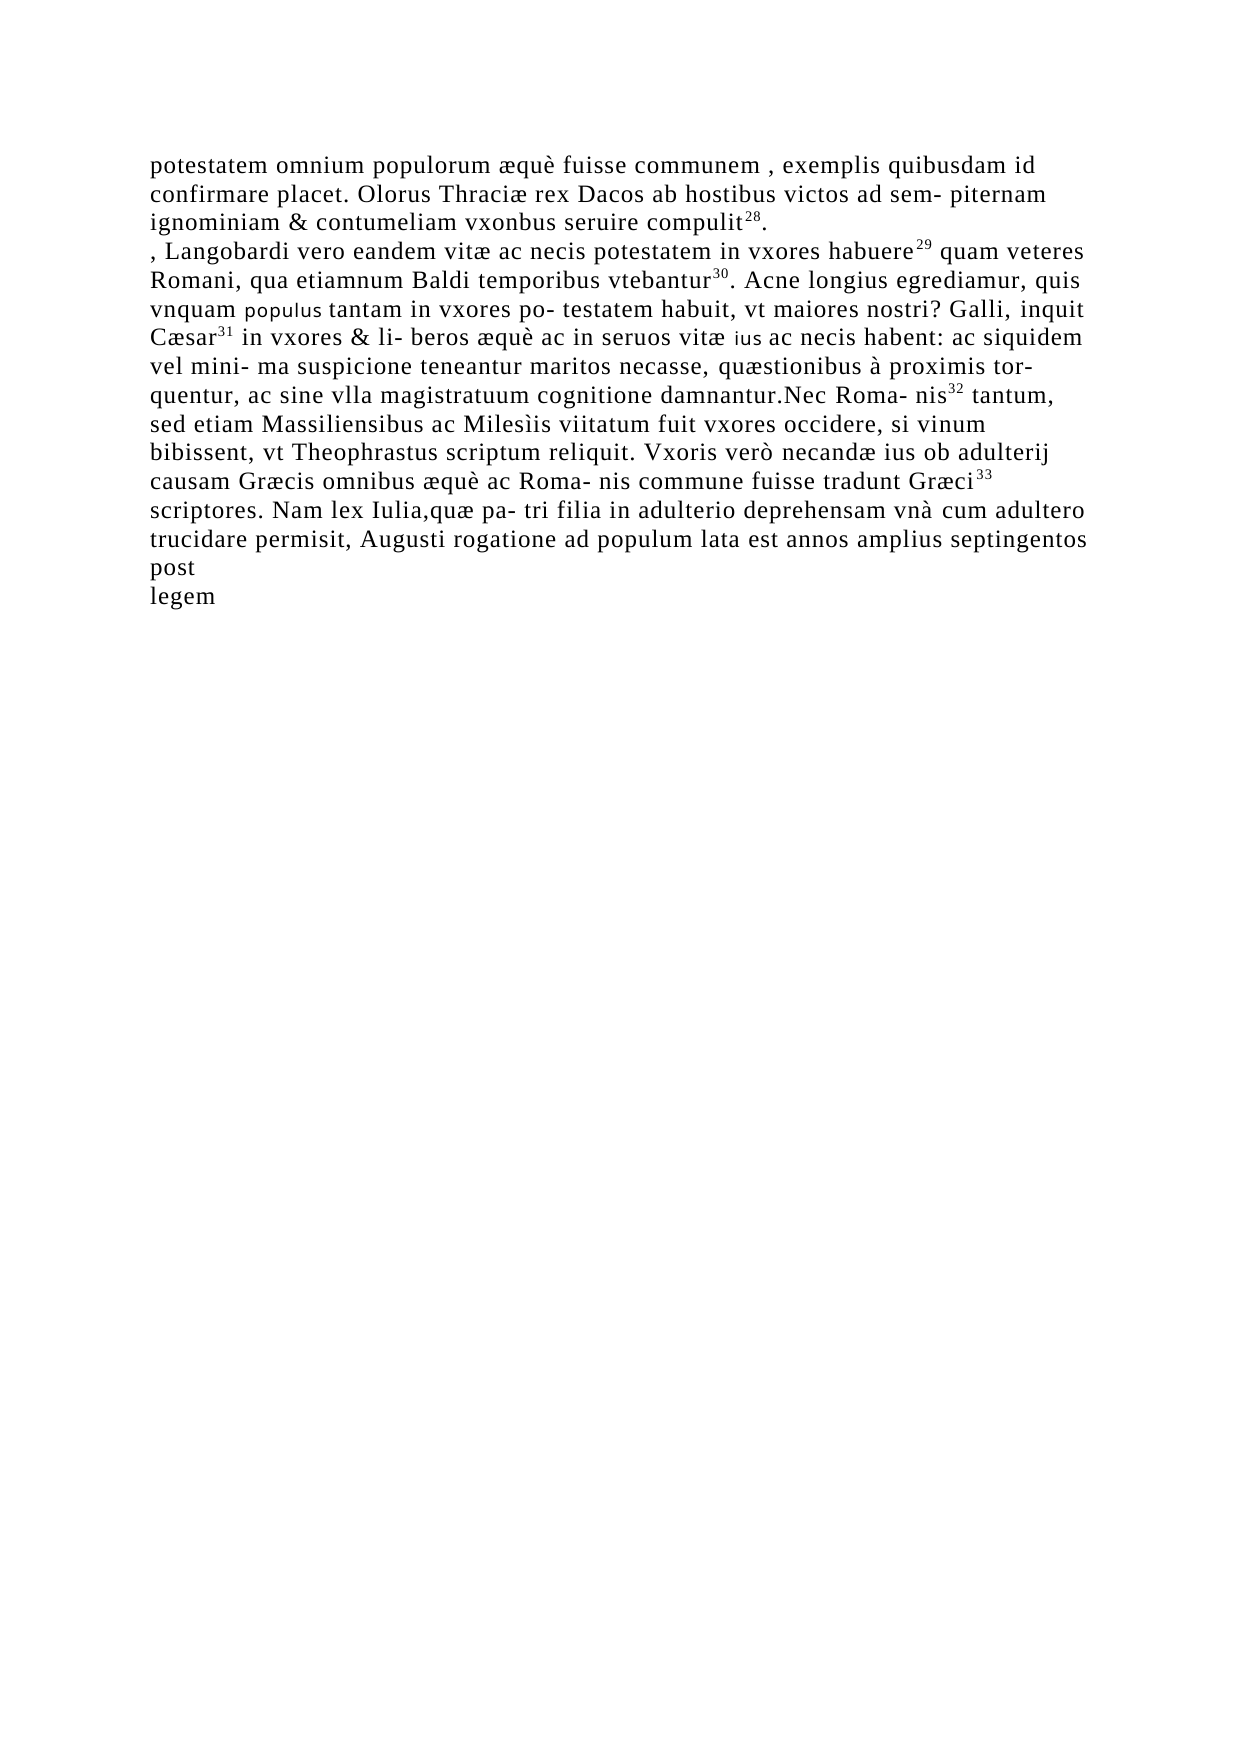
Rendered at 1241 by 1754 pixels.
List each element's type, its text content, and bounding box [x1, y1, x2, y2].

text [150, 150, 1090, 236]
text , Langobardi vero eandem vitæ ac necis potestatem in vxores habuere29 quam veteres Romani, qua etiamnum Baldi temporibus vtebantur30. Acne longius egrediamur, quis vnquam populus tantam in vxores po- testatem habuit, vt maiores nostri? Galli, inquit Cæsar31 in vxores & li- beros æquè ac in seruos vitæ ius ac necis habent: ac siquidem vel mini- ma suspicione teneantur maritos necasse, quæstionibus à proximis tor- quentur, ac sine vlla magistratuum cognitione damnantur.Nec Roma- nis32 tantum, sed etiam Massiliensibus ac Milesìis viitatum fuit vxores occidere, si vinum bibissent, vt Theophrastus scriptum reliquit. Vxoris verò necandæ ius ob adulterij causam Græcis omnibus æquè ac Roma- nis commune fuisse tradunt Græci33 scriptores. Nam lex Iulia,quæ pa- tri filia in adulterio deprehensam vnà cum adultero trucidare permisit, Augusti rogatione ad populum lata est annos amplius septingentos post [150, 236, 1090, 581]
text legem [150, 581, 1090, 610]
